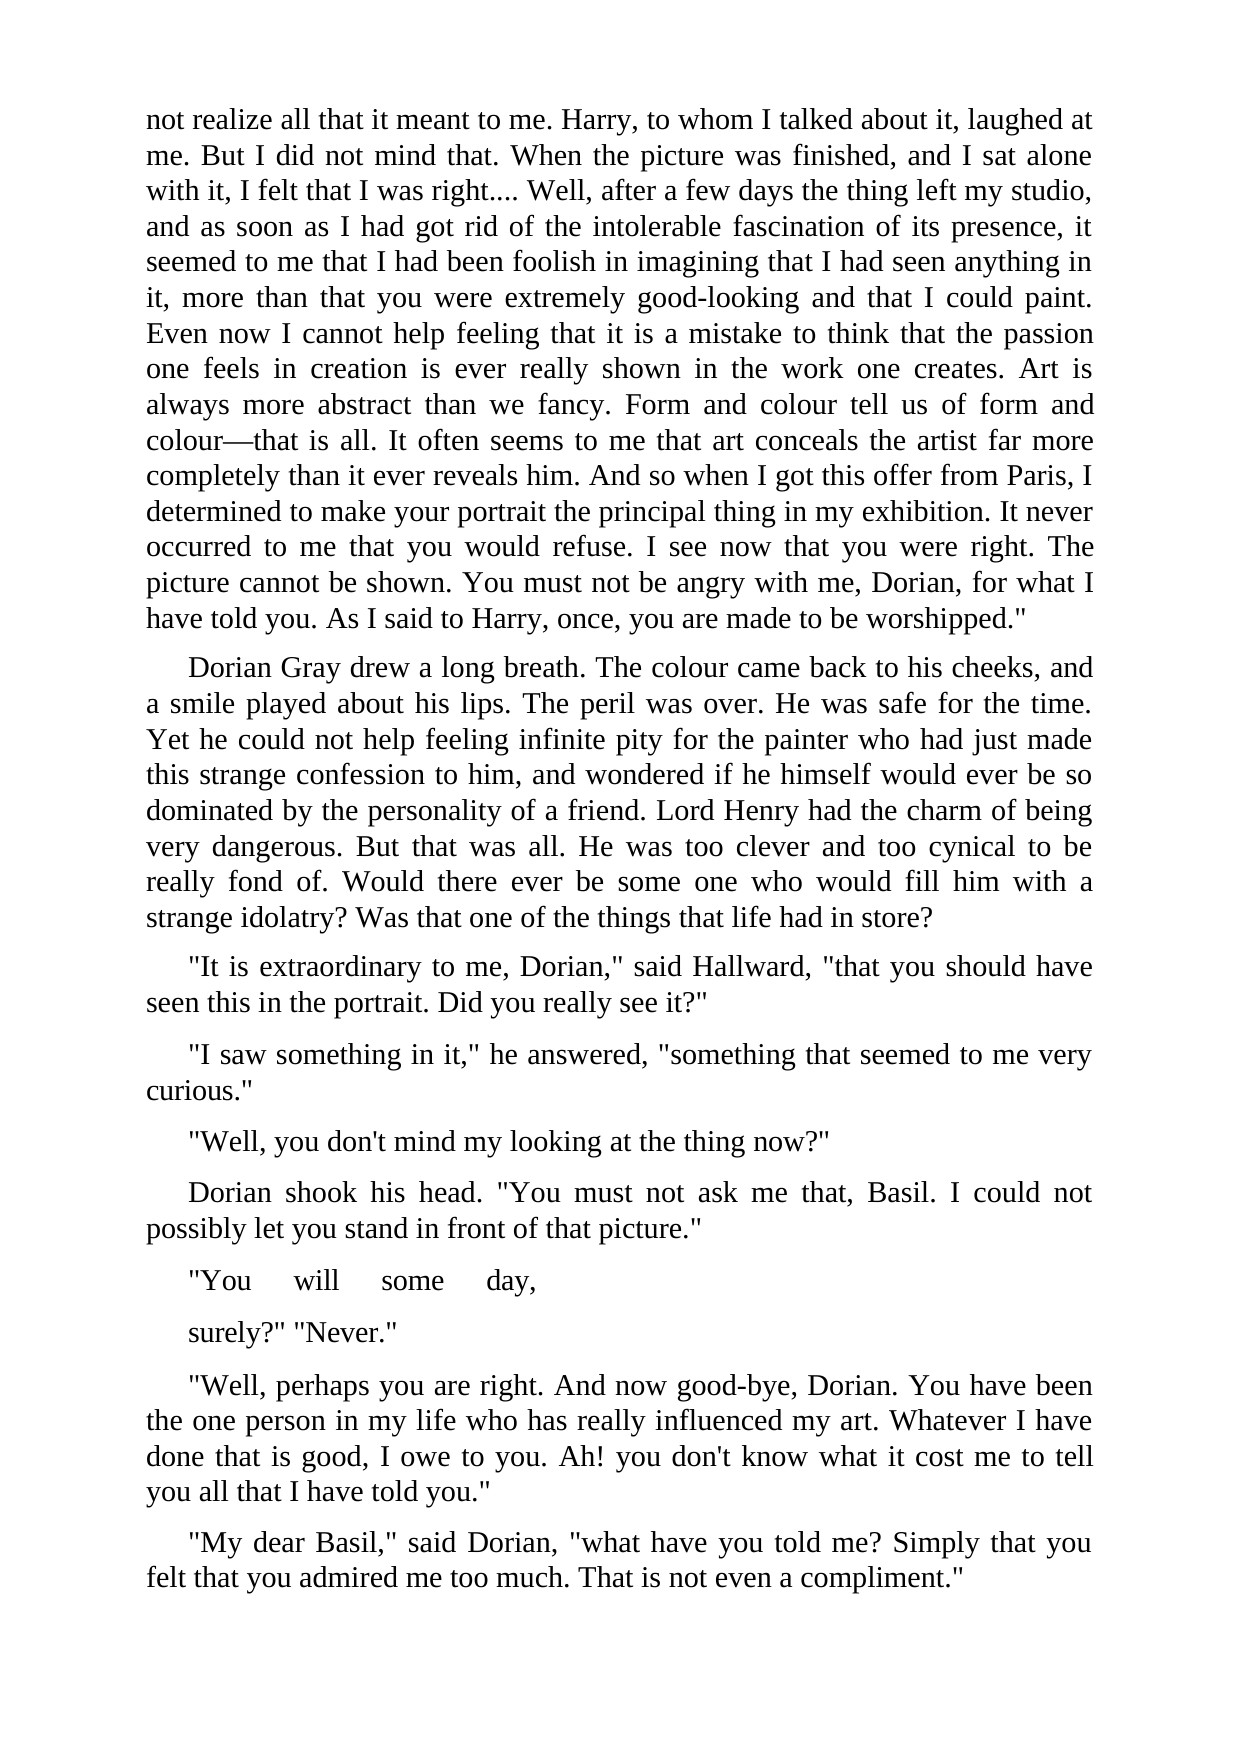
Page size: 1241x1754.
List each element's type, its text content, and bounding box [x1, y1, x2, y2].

text "Well, perhaps you are right. And now good-bye, Dorian. You have been the one person in my life who has really influenced my art. Whatever I have done that is good, I owe to you. Ah! you don't know what it cost me to tell you all that I have told you." [146, 1367, 1094, 1508]
text "I saw something in it," he answered, "something that seemed to me very curious." [146, 1036, 1093, 1106]
text Dorian shook his head. "You must not ask me that, Basil. I could not possibly let you stand in front of that picture." [146, 1175, 1093, 1245]
text "It is extraordinary to me, Dorian," said Hallward, "that you should have seen this in the portrait. Did you really see it?" [146, 949, 1094, 1019]
text not realize all that it meant to me. Harry, to whom I talked about it, laughed at me. But I did not mind that. When the picture was finished, and I sat alone with it, I felt that I was right.... Well, after a few days the thing left my studio, and as soon as I had got rid of the intolerable fascination of its presence, it seemed to me that I had been foolish in imagining that I had seen anything in it, more than that you were extremely good-looking and that I could paint. Even now I cannot help feeling that it is a mistake to think that the passion one feels in creation is ever really shown in the work one creates. Art is always more abstract than we fancy. Form and colour tell us of form and colour—that is all. It often seems to me that art conceals the artist far more completely than it ever reveals him. And so when I got this offer from Paris, I determined to make your portrait the principal thing in my exhibition. It never occurred to me that you would refuse. I see now that you were right. The picture cannot be shown. You must not be angry with me, Dorian, for what I have told you. As I said to Harry, once, you are made to be worshipped." [146, 101, 1094, 634]
text "My dear Basil," said Dorian, "what have you told me? Simply that you felt that you admired me too much. That is not even a compliment." [146, 1524, 1093, 1594]
text Dorian Gray drew a long breath. The colour came back to his cheeks, and a smile played about his lips. The peril was over. He was safe for the time. Yet he could not help feeling infinite pity for the painter who had just made this strange confession to him, and wondered if he himself would ever be so dominated by the personality of a friend. Lord Henry had the charm of being very dangerous. But that was all. He was too clever and too cynical to be really fond of. Would there ever be some one who would fill him with a strange idolatry? Was that one of the things that life had in store? [146, 649, 1094, 934]
text "Well, you don't mind my looking at the thing now?" [188, 1124, 1107, 1158]
text "You will some day, surely?" "Never." [188, 1262, 537, 1349]
